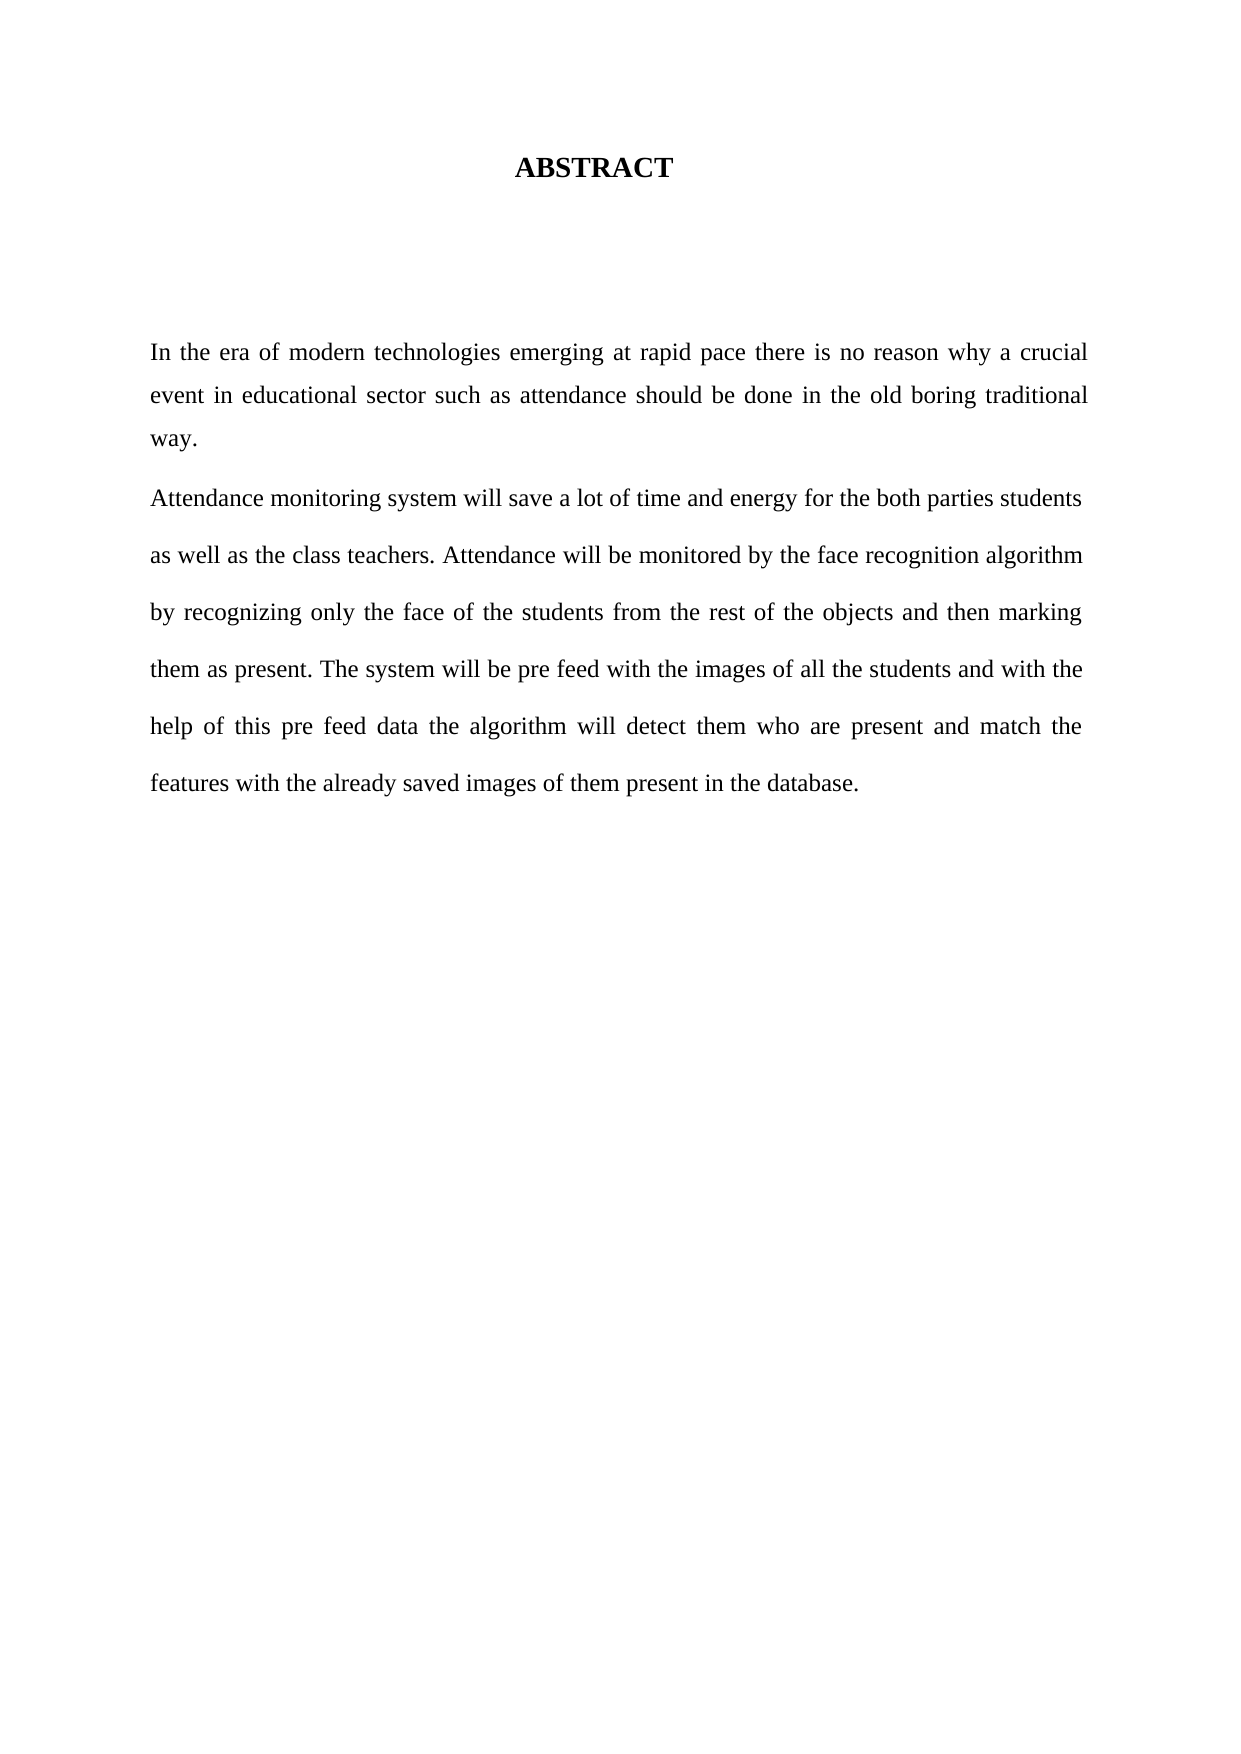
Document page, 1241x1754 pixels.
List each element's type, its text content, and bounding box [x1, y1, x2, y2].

text Attendance monitoring system will save a lot of time and energy for the both parties students as well as the class teachers. Attendance will be monitored by the face recognition algorithm by recognizing only the face of the students from the rest of the objects and then marking them as present. The system will be pre feed with the images of all the students and with the help of this pre feed data the algorithm will detect them who are present and match the features with the already saved images of them present in the database. [150, 483, 1084, 796]
text ABSTRACT [150, 150, 1038, 183]
text In the era of modern technologies emerging at rapid pace there is no reason why a crucial event in educational sector such as attendance should be done in the old boring traditional way. [150, 337, 1090, 452]
